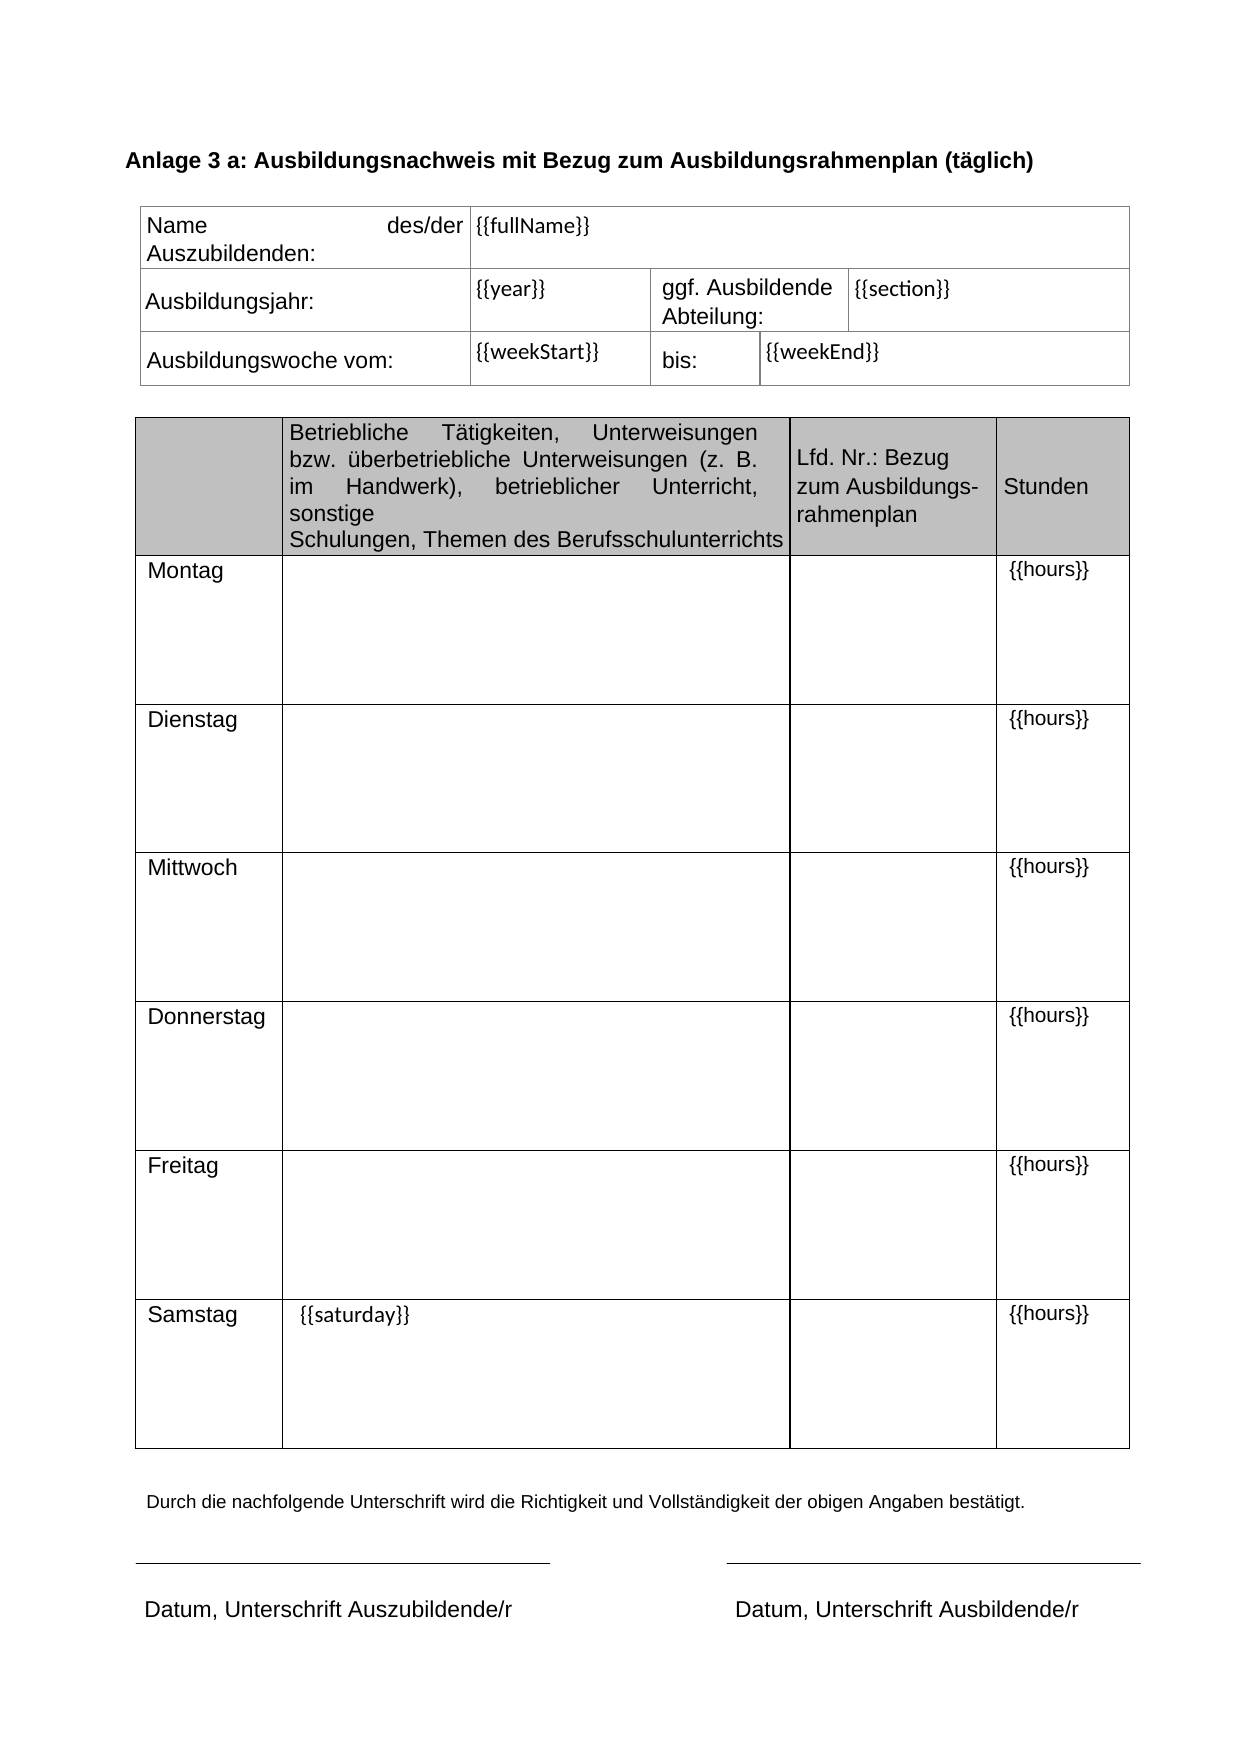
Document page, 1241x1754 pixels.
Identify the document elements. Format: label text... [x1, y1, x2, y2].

table_cell [791, 853, 996, 1001]
table_cell Montag [136, 556, 282, 703]
table_cell {{hours}} [997, 556, 1129, 703]
table_cell Donnerstag [136, 1002, 282, 1150]
table_cell Ausbildungswoche vom: [141, 332, 470, 385]
table_header Stunden [997, 418, 1129, 555]
table_cell [791, 1151, 996, 1299]
text Datum, Unterschrift Auszubildende/r Datum, Unterschrift Ausbildende/r [125, 1596, 1127, 1622]
table_cell {{weekEnd}} [761, 332, 1129, 385]
table_cell [791, 1002, 996, 1150]
table_cell Dienstag [136, 705, 282, 852]
table_cell Mittwoch [136, 853, 282, 1001]
table_cell Freitag [136, 1151, 282, 1299]
text Durch die nachfolgende Unterschrift wird die Richtigkeit und Vollständigkeit der obigen Angaben bestätigt. [146, 1491, 1127, 1512]
table_cell ggf. Ausbildende Abteilung: [651, 269, 848, 331]
table_cell [283, 556, 789, 703]
table_cell [791, 705, 996, 852]
table_cell Ausbildungsjahr: [141, 269, 470, 331]
table_cell {{hours}} [997, 1300, 1129, 1447]
table_cell [283, 1002, 789, 1150]
table_cell {{year}} [471, 269, 650, 331]
table_header {{fullName}} [471, 207, 1129, 268]
table_cell bis: [651, 332, 759, 385]
table_cell {{saturday}} [283, 1300, 789, 1447]
table_cell [791, 556, 996, 703]
table_cell {{weekStart}} [471, 332, 650, 385]
table_cell [283, 705, 789, 852]
table_cell [283, 1151, 789, 1299]
table_header Betriebliche Tätigkeiten, Unterweisungen bzw. überbetriebliche Unterweisungen (z. B. im Handwerk), betrieblicher Unterricht, sonstige Schulungen, Themen des Berufsschulunterrichts [283, 418, 789, 555]
table_cell Samstag [136, 1300, 282, 1447]
table_header Name des/der Auszubildenden: [141, 207, 470, 268]
text Anlage 3 a: Ausbildungsnachweis mit Bezug zum Ausbildungsrahmenplan (täglich) [125, 147, 1127, 173]
table_cell {{hours}} [997, 1151, 1129, 1299]
table_header [136, 418, 282, 555]
table_header Lfd. Nr.: Bezug zum Ausbildungs- rahmenplan [791, 418, 996, 555]
table_cell {{hours}} [997, 1002, 1129, 1150]
table_cell {{hours}} [997, 853, 1129, 1001]
table_cell [791, 1300, 996, 1447]
table_cell {{hours}} [997, 705, 1129, 852]
table_cell {{section}} [849, 269, 1129, 331]
table_cell [283, 853, 789, 1001]
